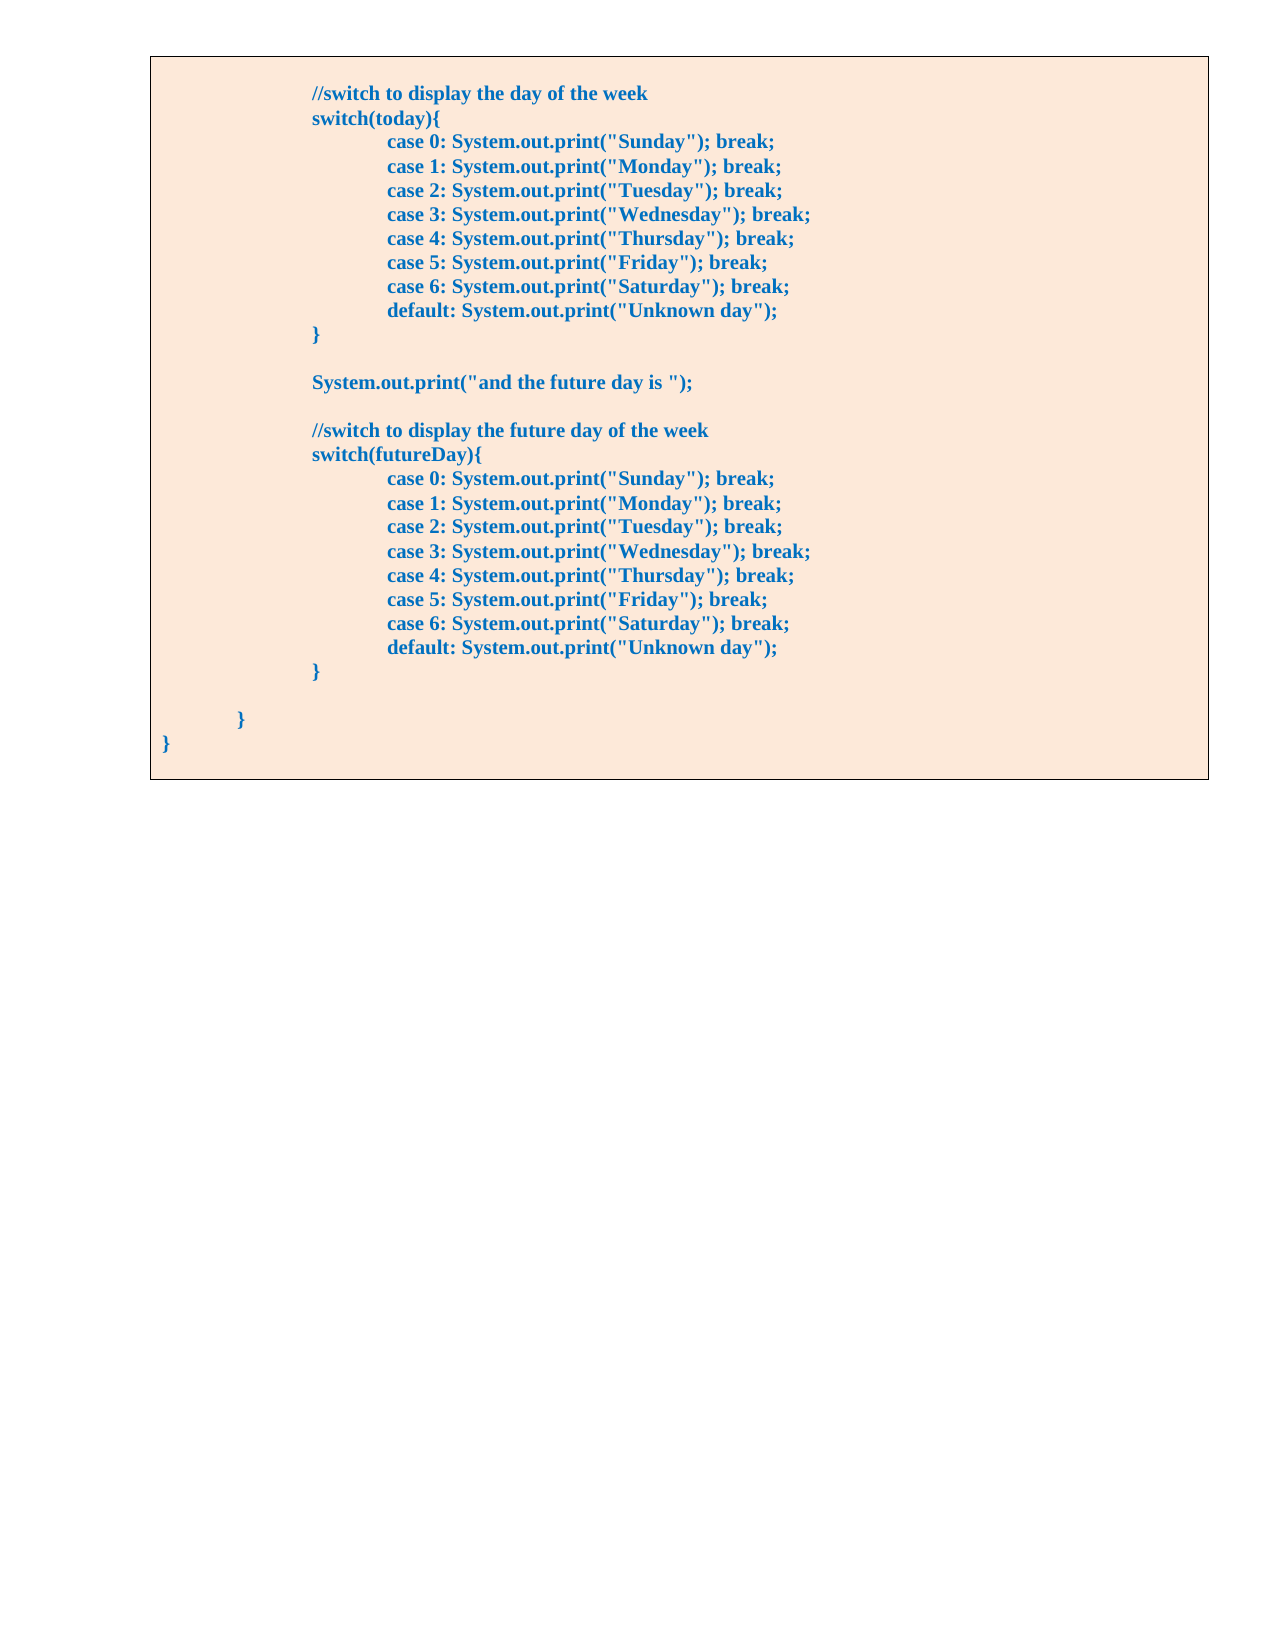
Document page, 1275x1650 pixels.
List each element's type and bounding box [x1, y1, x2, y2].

table_header [151, 57, 1208, 779]
